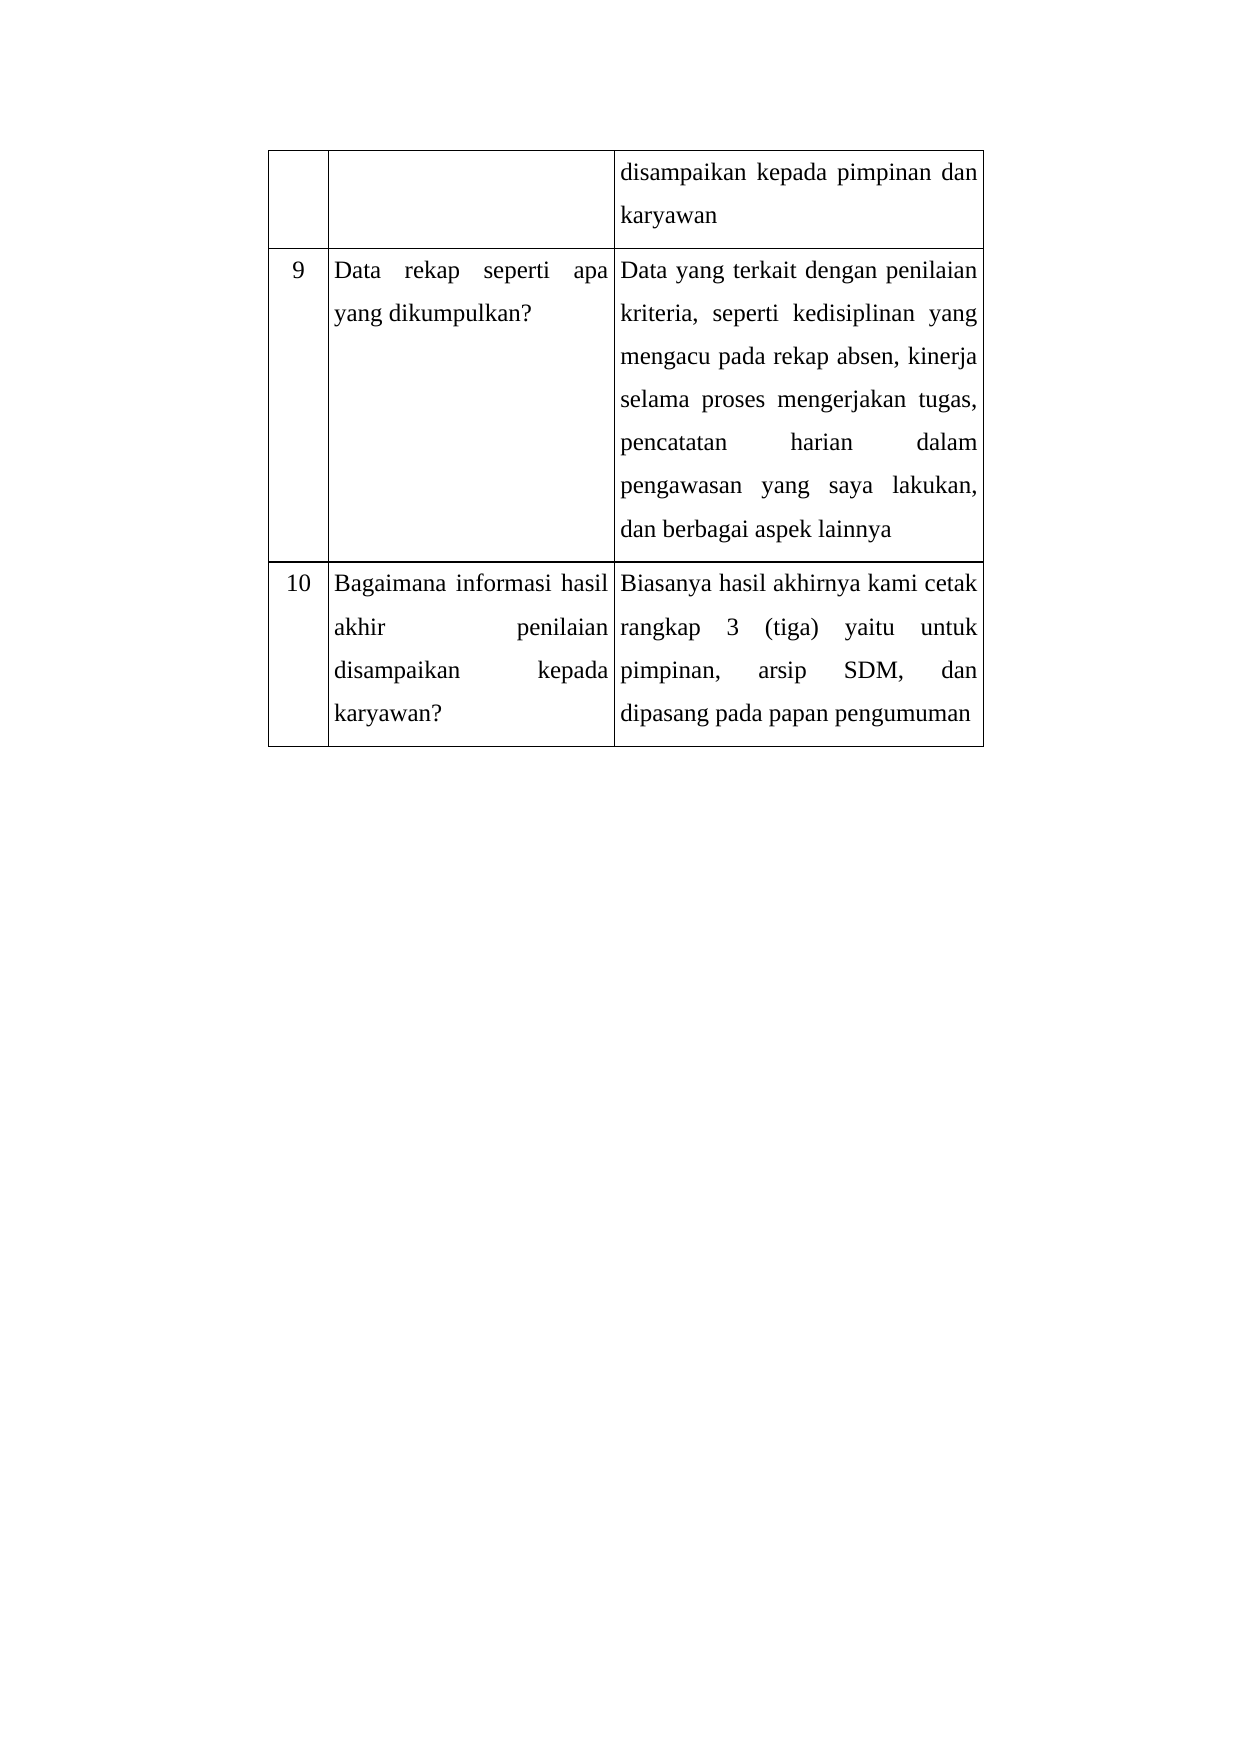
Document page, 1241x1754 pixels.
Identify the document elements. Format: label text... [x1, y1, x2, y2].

table_cell Data yang terkait dengan penilaian kriteria, seperti kedisiplinan yang mengacu pada rekap absen, kinerja selama proses mengerjakan tugas, pencatatan harian dalam pengawasan yang saya lakukan, dan berbagai aspek lainnya [615, 249, 983, 561]
table_cell Biasanya hasil akhirnya kami cetak rangkap 3 (tiga) yaitu untuk pimpinan, arsip SDM, dan dipasang pada papan pengumuman [615, 563, 983, 746]
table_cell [329, 151, 614, 248]
table_cell 10 [269, 563, 328, 746]
table_cell Data rekap seperti apa yang dikumpulkan? [329, 249, 614, 561]
table_cell Bagaimana informasi hasil akhir penilaian disampaikan kepada karyawan? [329, 563, 614, 746]
table_cell 9 [269, 249, 328, 561]
table_cell 8 [269, 151, 328, 248]
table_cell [615, 151, 983, 248]
